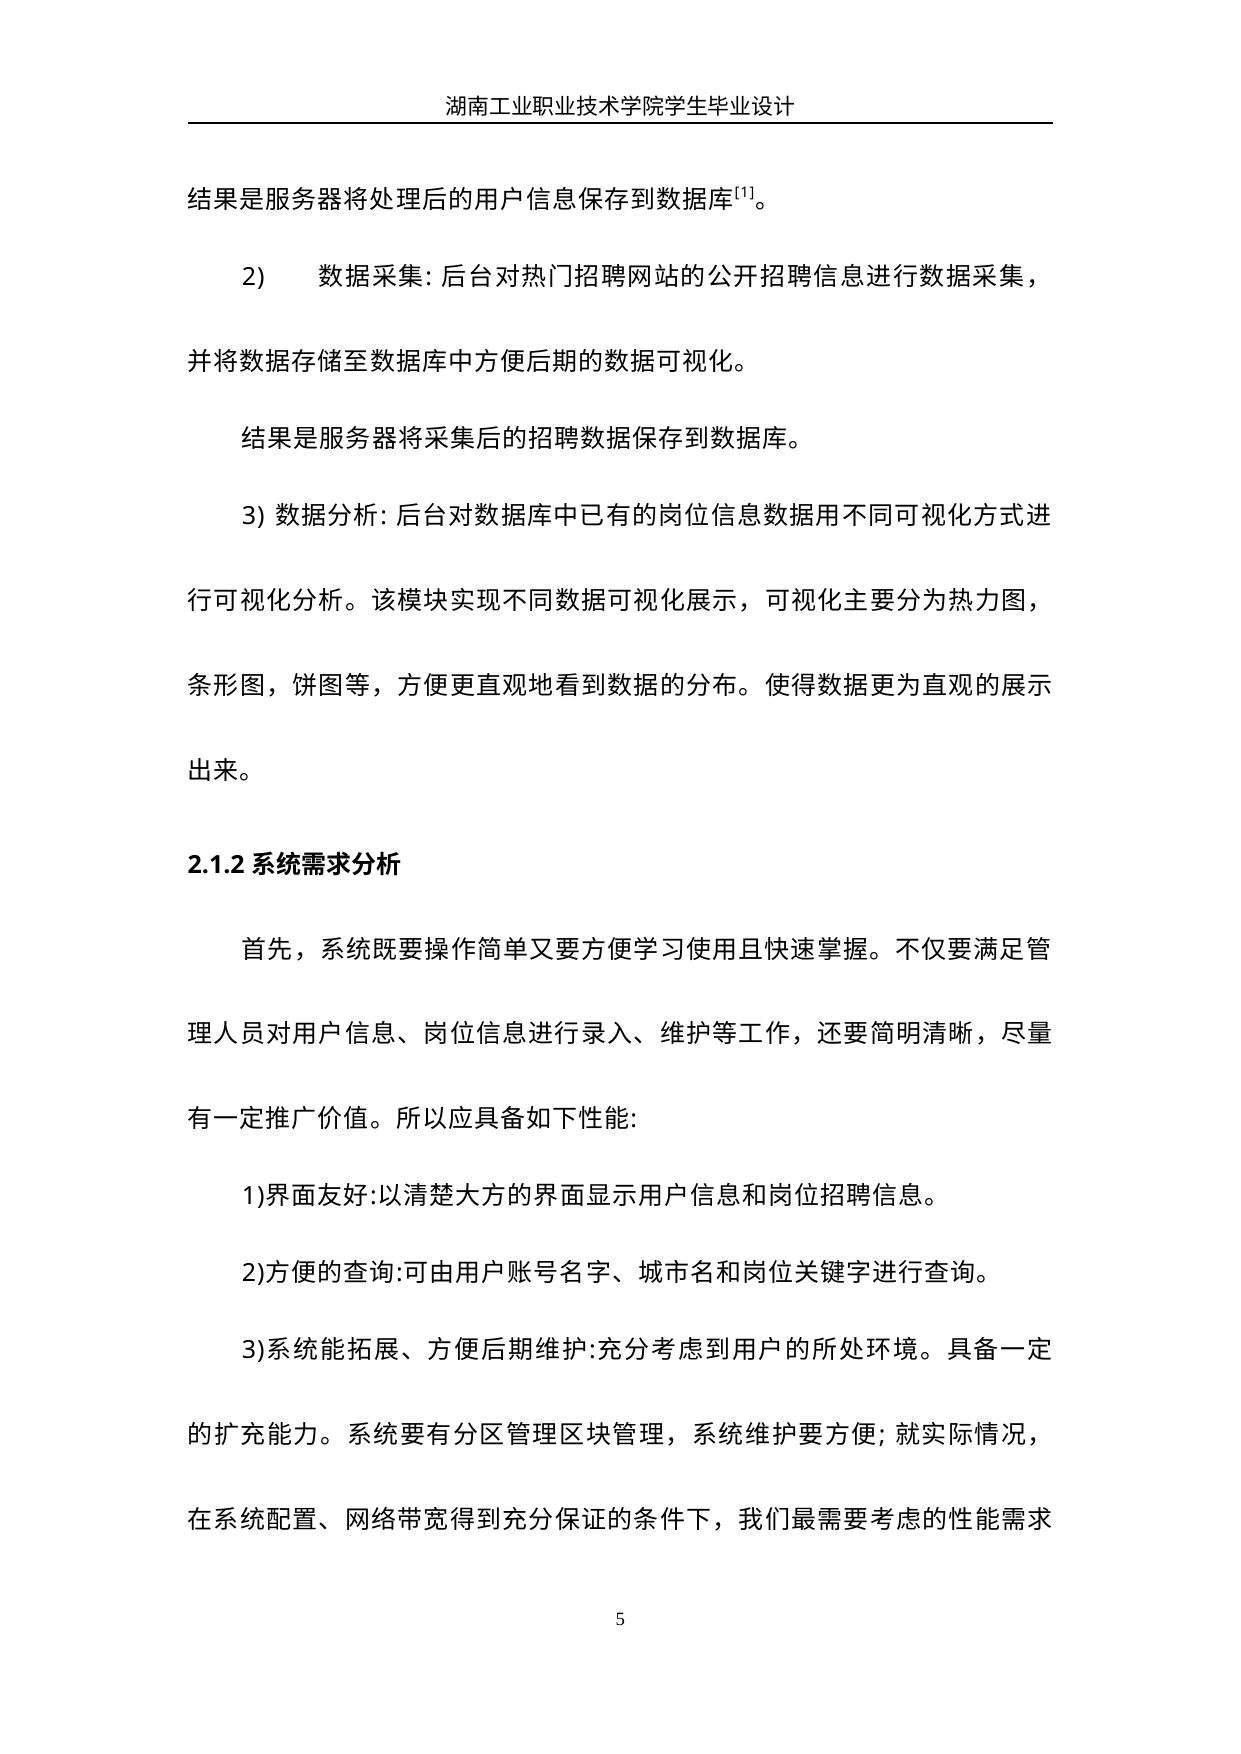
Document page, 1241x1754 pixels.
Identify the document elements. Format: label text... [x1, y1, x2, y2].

text 首先，系统既要操作简单又要方便学习使用且快速掌握。不仅要满足管理人员对用户信息、岗位信息进行录入、维护等工作，还要简明清晰，尽量有一定推广价值。所以应具备如下性能: [187, 913, 1053, 1151]
text 2)方便的查询:可由用户账号名字、城市名和岗位关键字进行查询。 [187, 1237, 1053, 1305]
text 2) 数据采集: 后台对热门招聘网站的公开招聘信息进行数据采集，并将数据存储至数据库中方便后期的数据可视化。 [187, 241, 1053, 394]
text 3) 数据分析: 后台对数据库中已有的岗位信息数据用不同可视化方式进行可视化分析。该模块实现不同数据可视化展示，可视化主要分为热力图，条形图，饼图等，方便更直观地看到数据的分布。使得数据更为直观的展示出来。 [187, 480, 1053, 802]
text 结果是服务器将采集后的招聘数据保存到数据库。 [187, 403, 1053, 471]
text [187, 164, 1053, 232]
subtitle 2.1.2 系统需求分析 [187, 828, 1053, 896]
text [187, 1314, 1053, 1552]
text 1)界面友好:以清楚大方的界面显示用户信息和岗位招聘信息。 [187, 1160, 1053, 1228]
